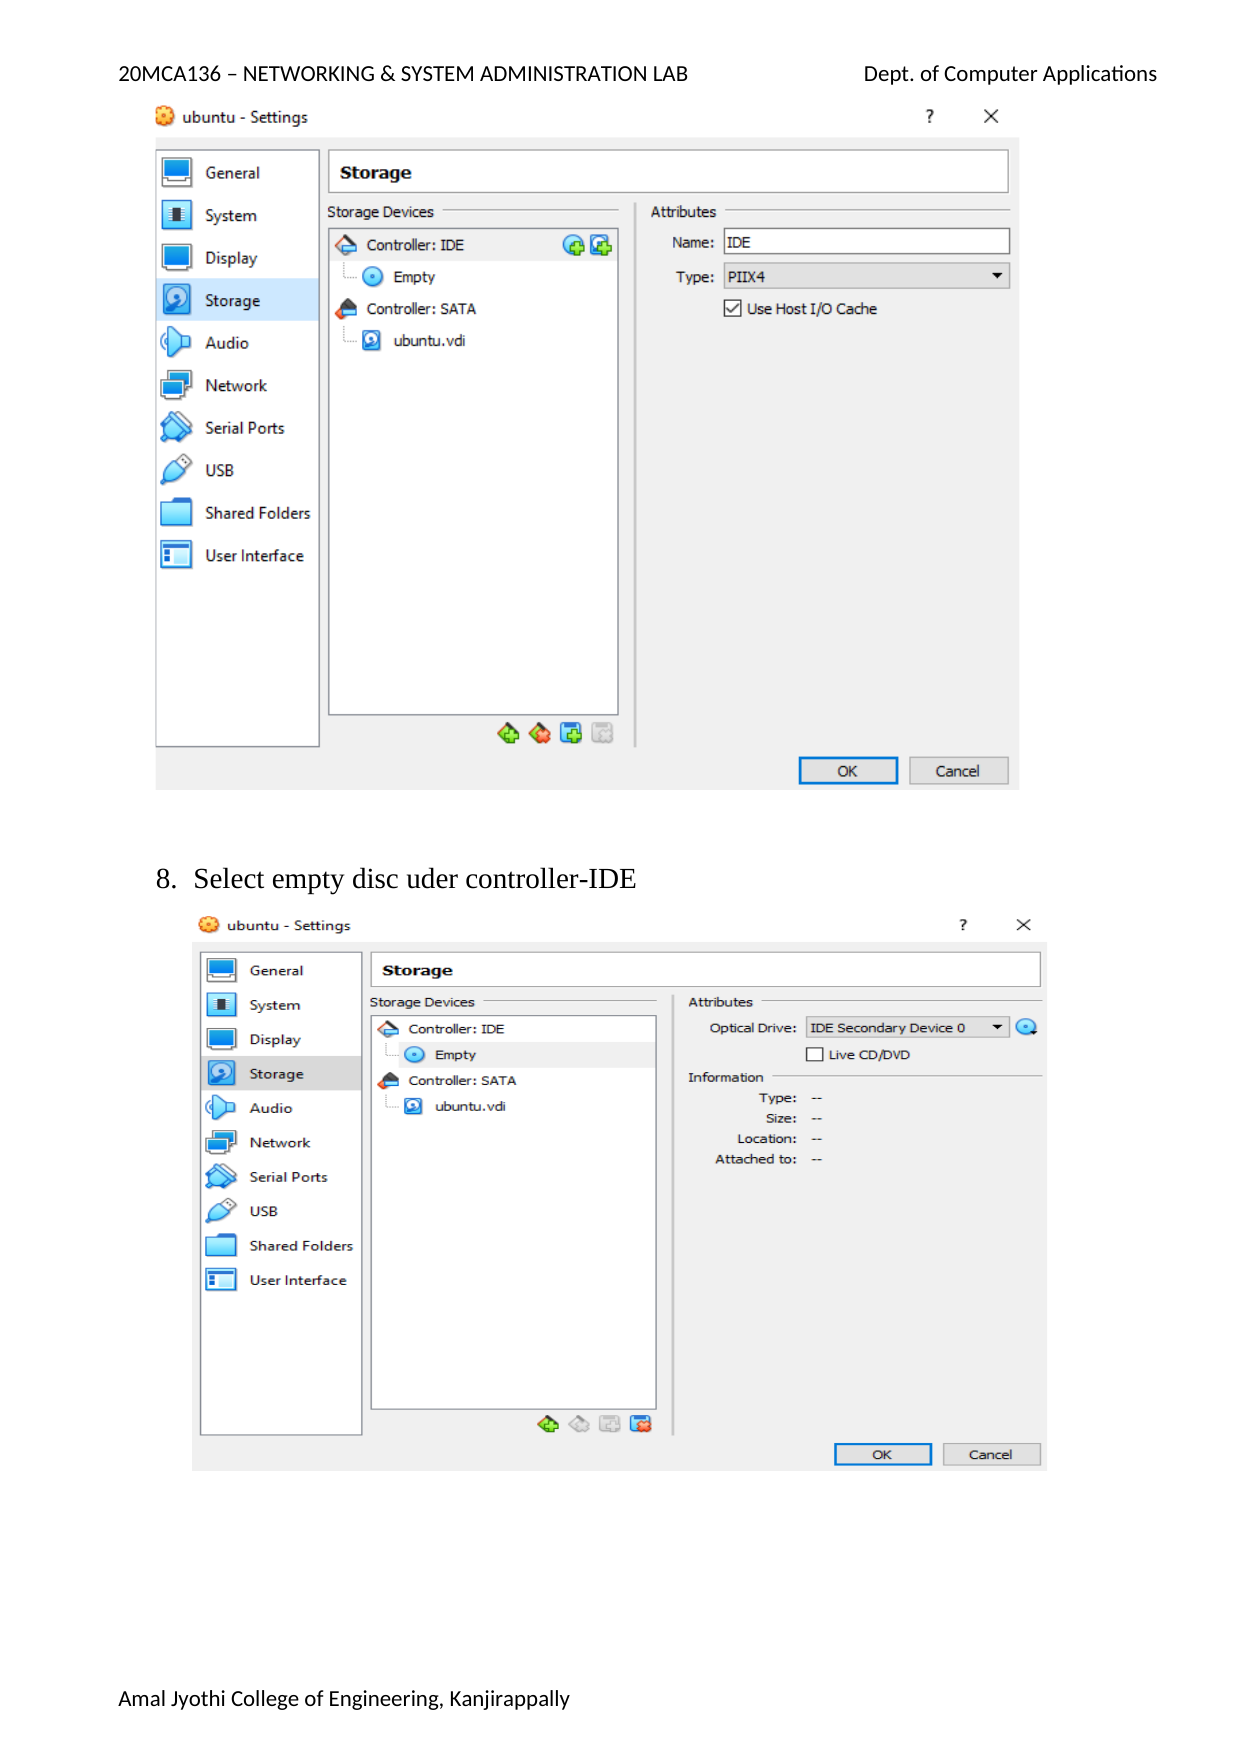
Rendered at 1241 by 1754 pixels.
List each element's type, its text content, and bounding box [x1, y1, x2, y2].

picture [155, 103, 1020, 790]
picture [192, 913, 1048, 1471]
list Select empty disc uder controller-IDE [156, 861, 1167, 894]
